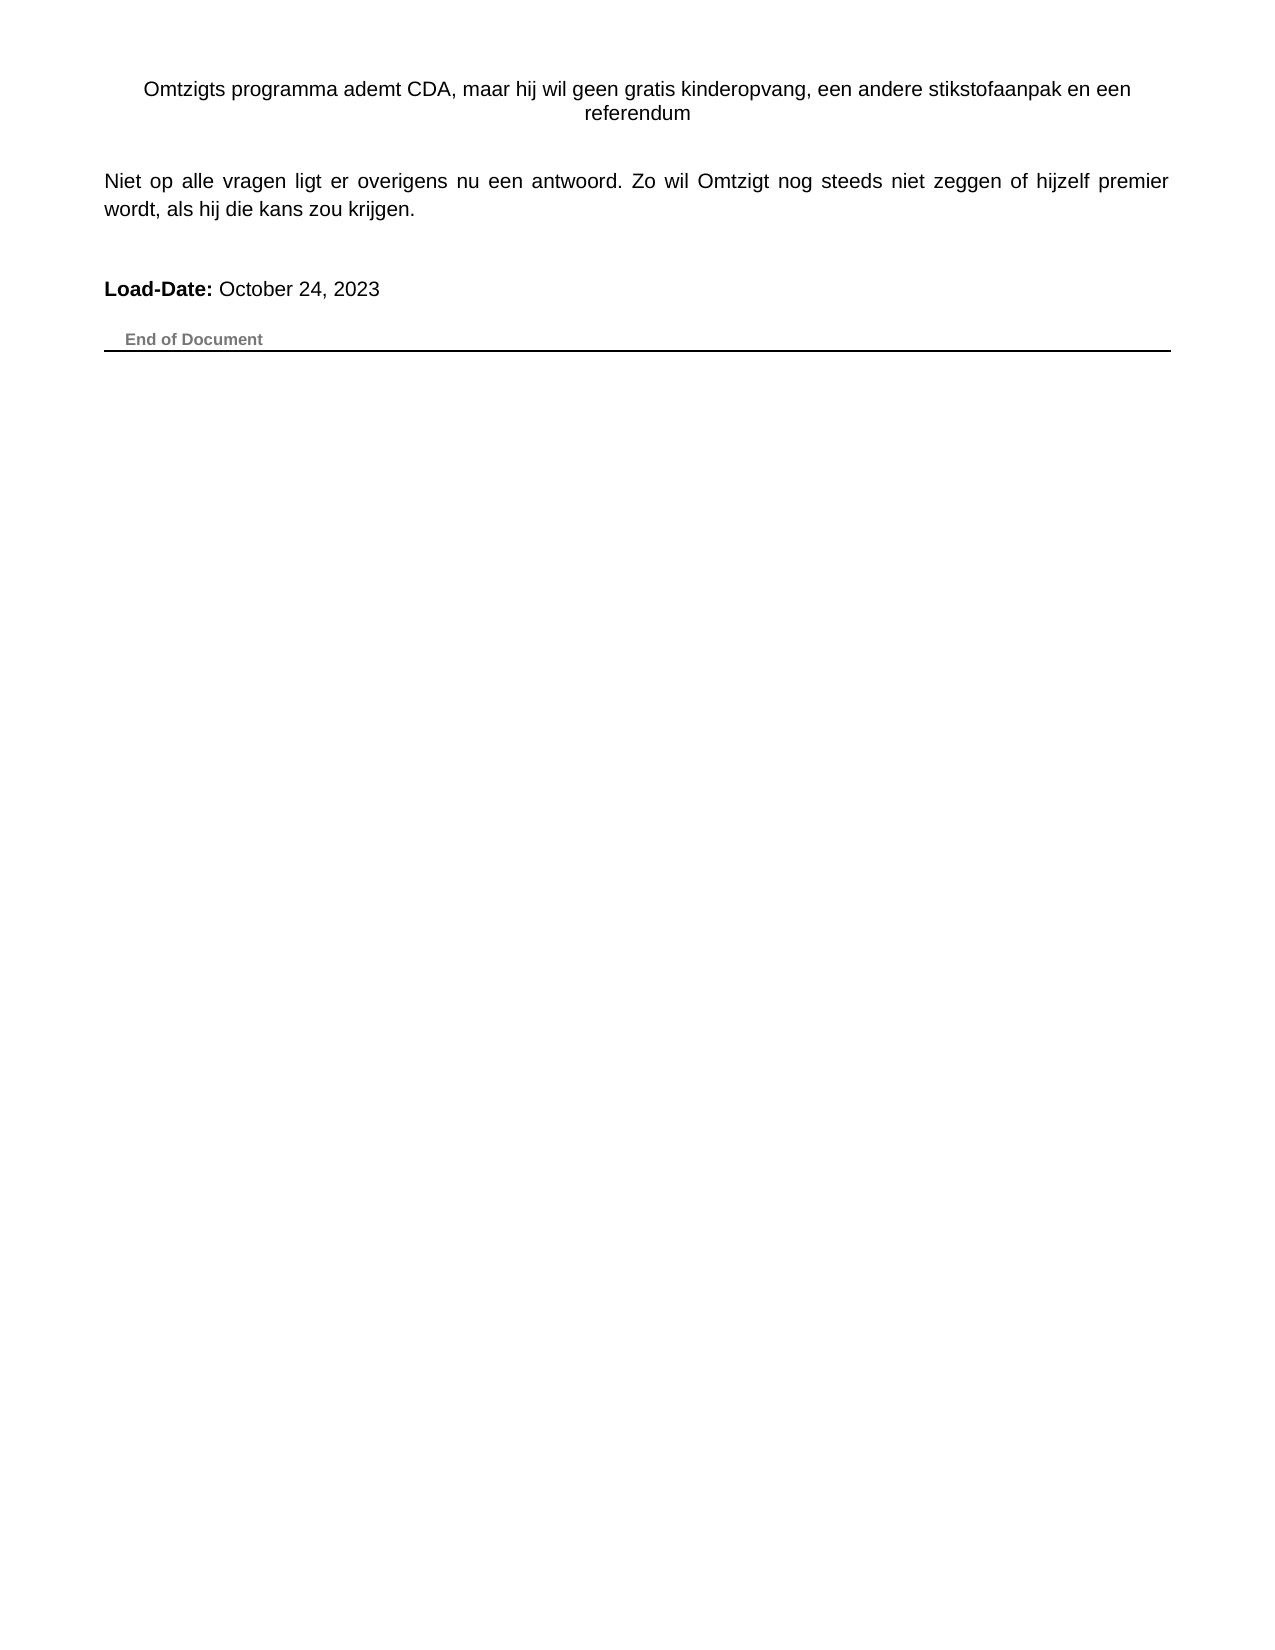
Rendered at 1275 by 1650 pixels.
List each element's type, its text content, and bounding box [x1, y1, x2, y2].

text Niet op alle vragen ligt er overigens nu een antwoord. Zo wil Omtzigt nog steeds niet zeggen of hijzelf premier wordt, als hij die kans zou krijgen. [104, 166, 1171, 220]
text Load-Date: October 24, 2023 [104, 245, 1171, 301]
text End of Document [125, 330, 1171, 349]
